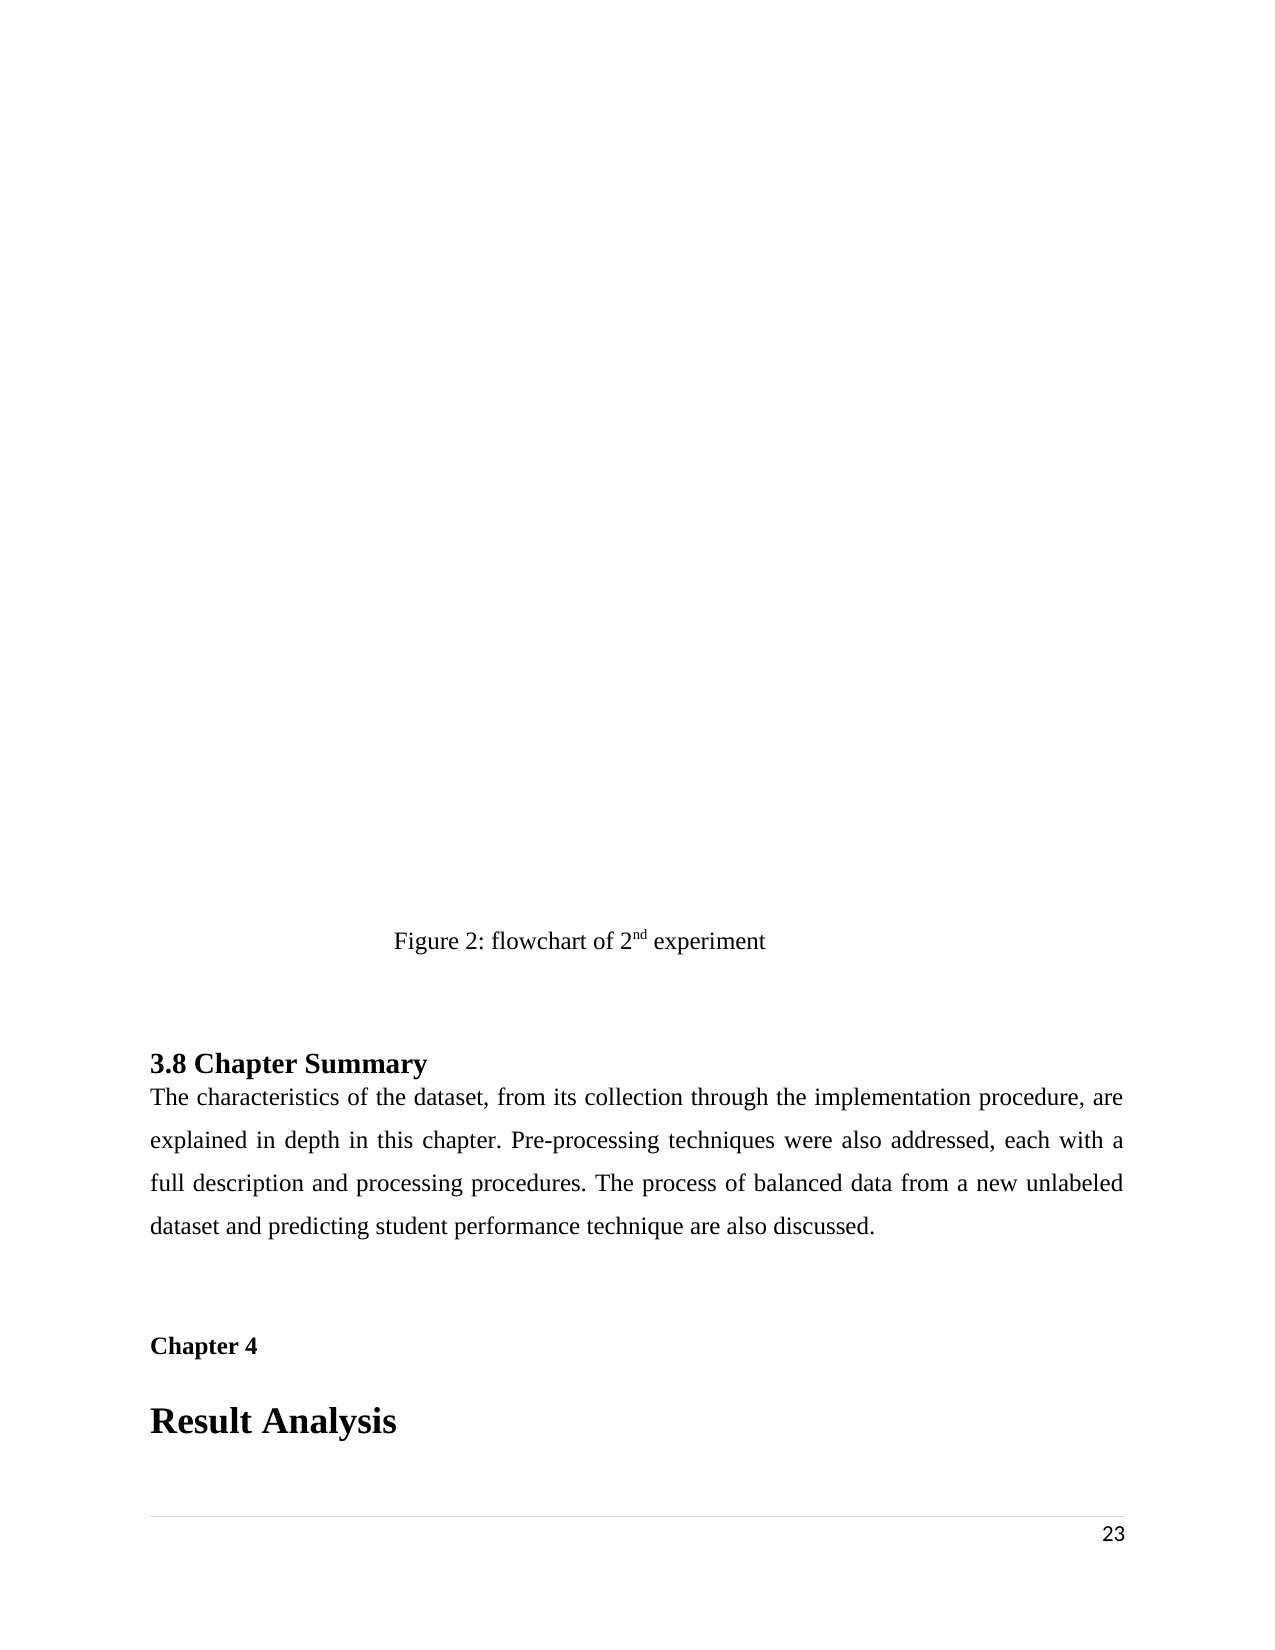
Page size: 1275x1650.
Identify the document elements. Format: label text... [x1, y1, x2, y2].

subtitle 3.8 Chapter Summary [150, 1046, 1125, 1079]
subtitle Result Analysis [150, 1399, 1125, 1442]
text The characteristics of the dataset, from its collection through the implementation procedure, are explained in depth in this chapter. Pre-processing techniques were also addressed, each with a full description and processing procedures. The process of balanced data from a new unlabeled dataset and predicting student performance technique are also discussed. [150, 1082, 1125, 1240]
text Chapter 4 [150, 1331, 1125, 1359]
text Figure 2: flowchart of 2nd experiment [150, 926, 1125, 955]
